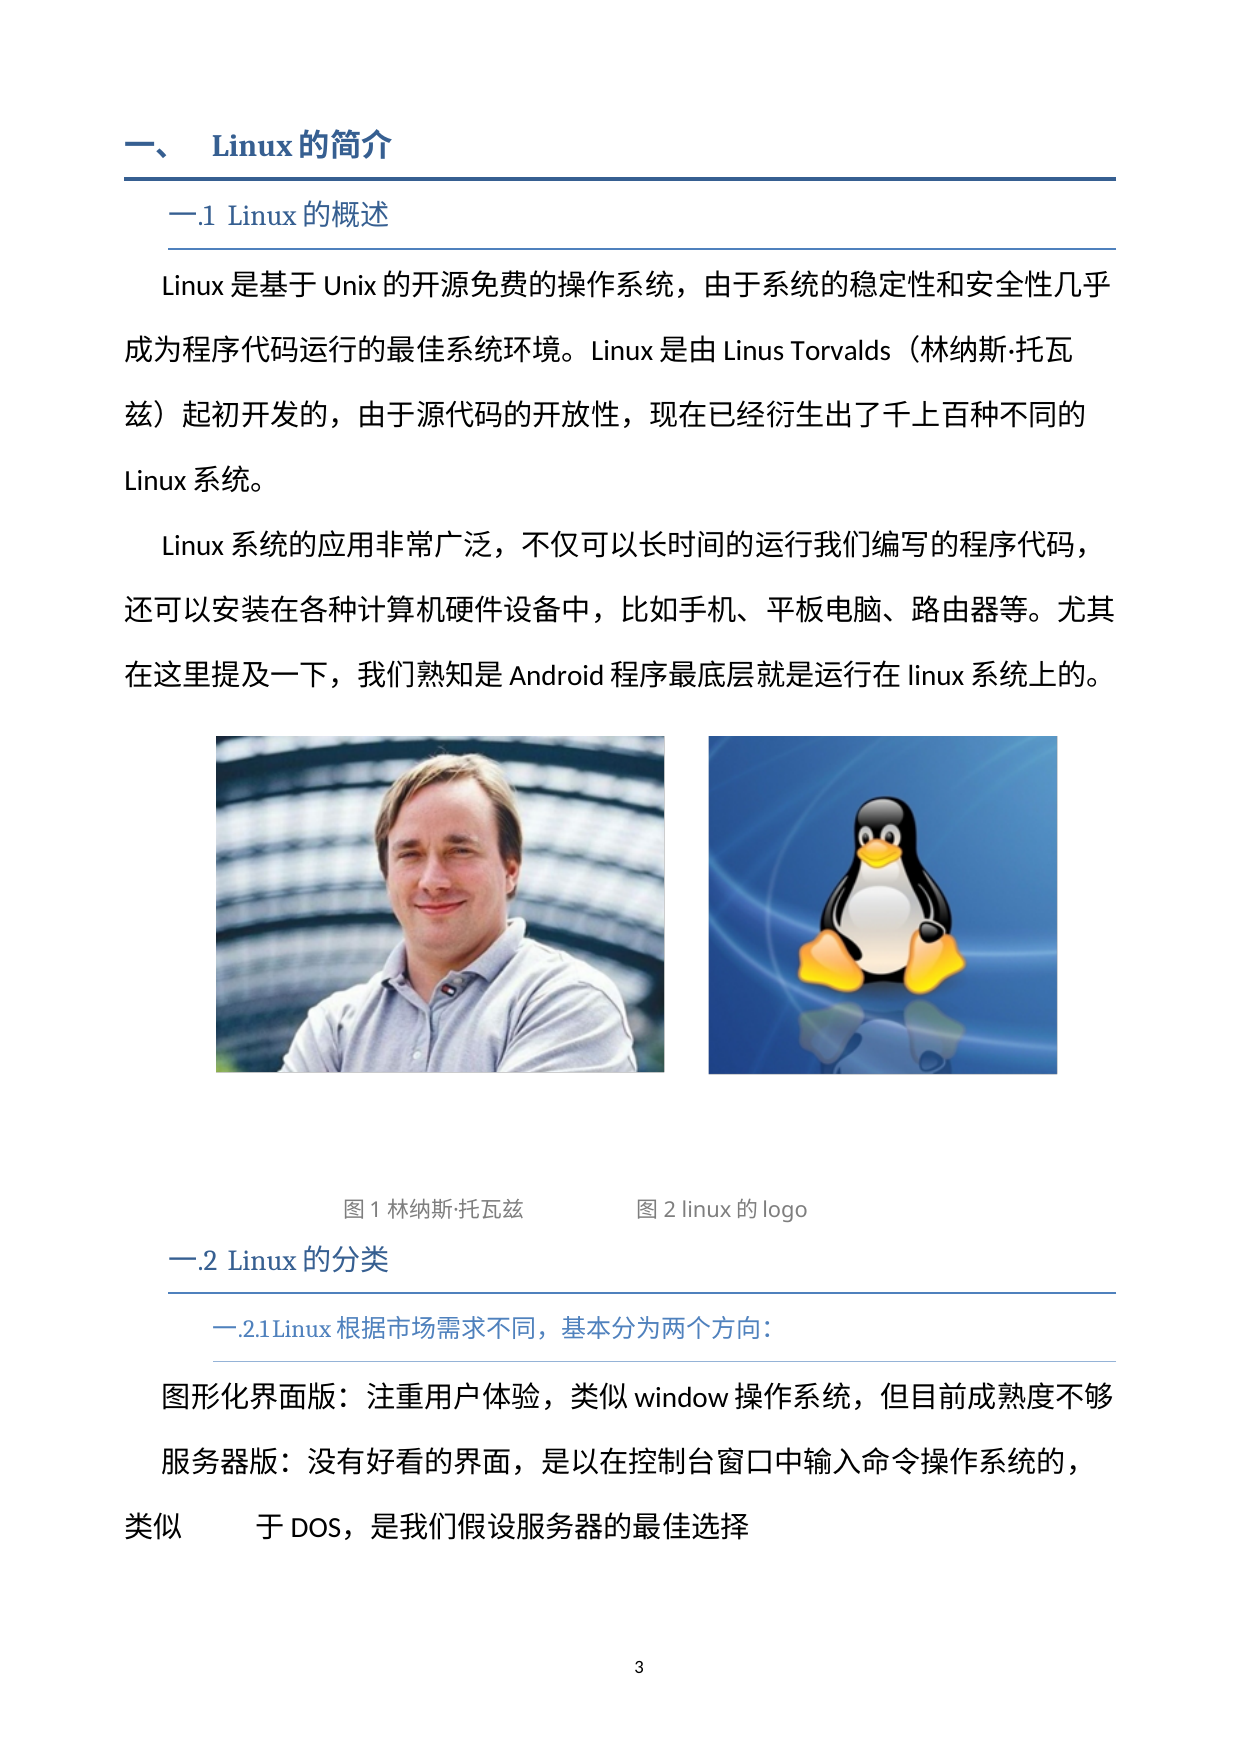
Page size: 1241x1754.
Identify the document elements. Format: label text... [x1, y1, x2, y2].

picture [708, 736, 1060, 1077]
subtitle Linux的简介 [124, 110, 1116, 177]
subtitle Linux的概述 [168, 181, 1116, 248]
text 图形化界面版：注重用户体验，类似window操作系统，但目前成熟度不够 [124, 1362, 1116, 1427]
text Linux系统的应用非常广泛，不仅可以长时间的运行我们编写的程序代码，还可以安装在各种计算机硬件设备中，比如手机、平板电脑、路由器等。尤其在这里提及一下，我们熟知是Android程序最底层就是运行在linux系统上的。 [124, 510, 1116, 705]
subtitle Linux根据市场需求不同，基本分为两个方向： [213, 1294, 1116, 1361]
subtitle Linux的分类 [168, 1225, 1116, 1292]
text Linux是基于Unix的开源免费的操作系统，由于系统的稳定性和安全性几乎成为程序代码运行的最佳系统环境。Linux是由Linus Torvalds（林纳斯·托瓦兹）起初开发的，由于源代码的开放性，现在已经衍生出了千上百种不同的Linux系统。 [124, 250, 1116, 510]
picture [216, 736, 667, 1075]
text 图1 林纳斯·托瓦兹 图2 linux的logo [299, 1192, 1116, 1225]
text 服务器版：没有好看的界面，是以在控制台窗口中输入命令操作系统的，类似 于DOS，是我们假设服务器的最佳选择 [124, 1427, 1116, 1557]
